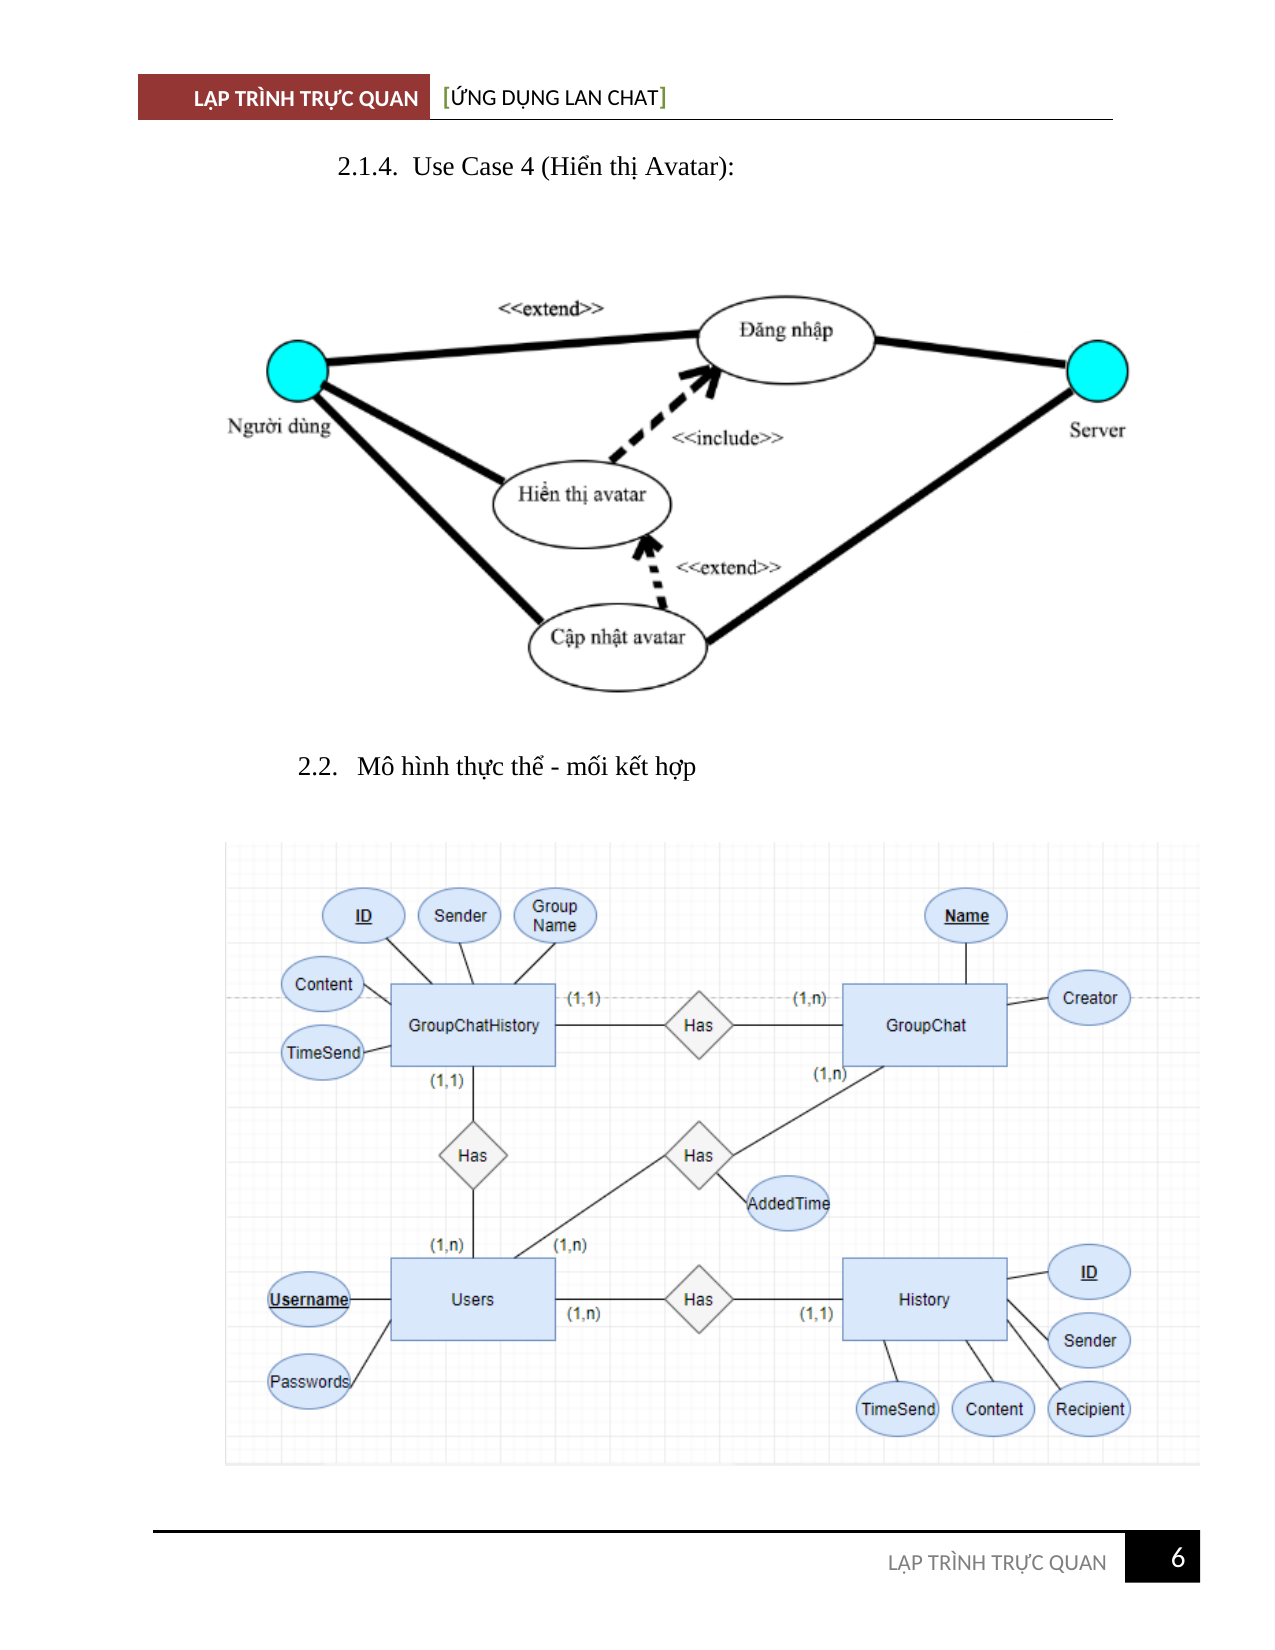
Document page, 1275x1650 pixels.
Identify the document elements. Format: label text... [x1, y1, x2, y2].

list Use Case 4 (Hiển thị Avatar): [337, 150, 1125, 181]
picture [225, 206, 1200, 725]
list Mô hình thực thể - mối kết hợp [298, 750, 1125, 781]
picture [225, 842, 1200, 1466]
